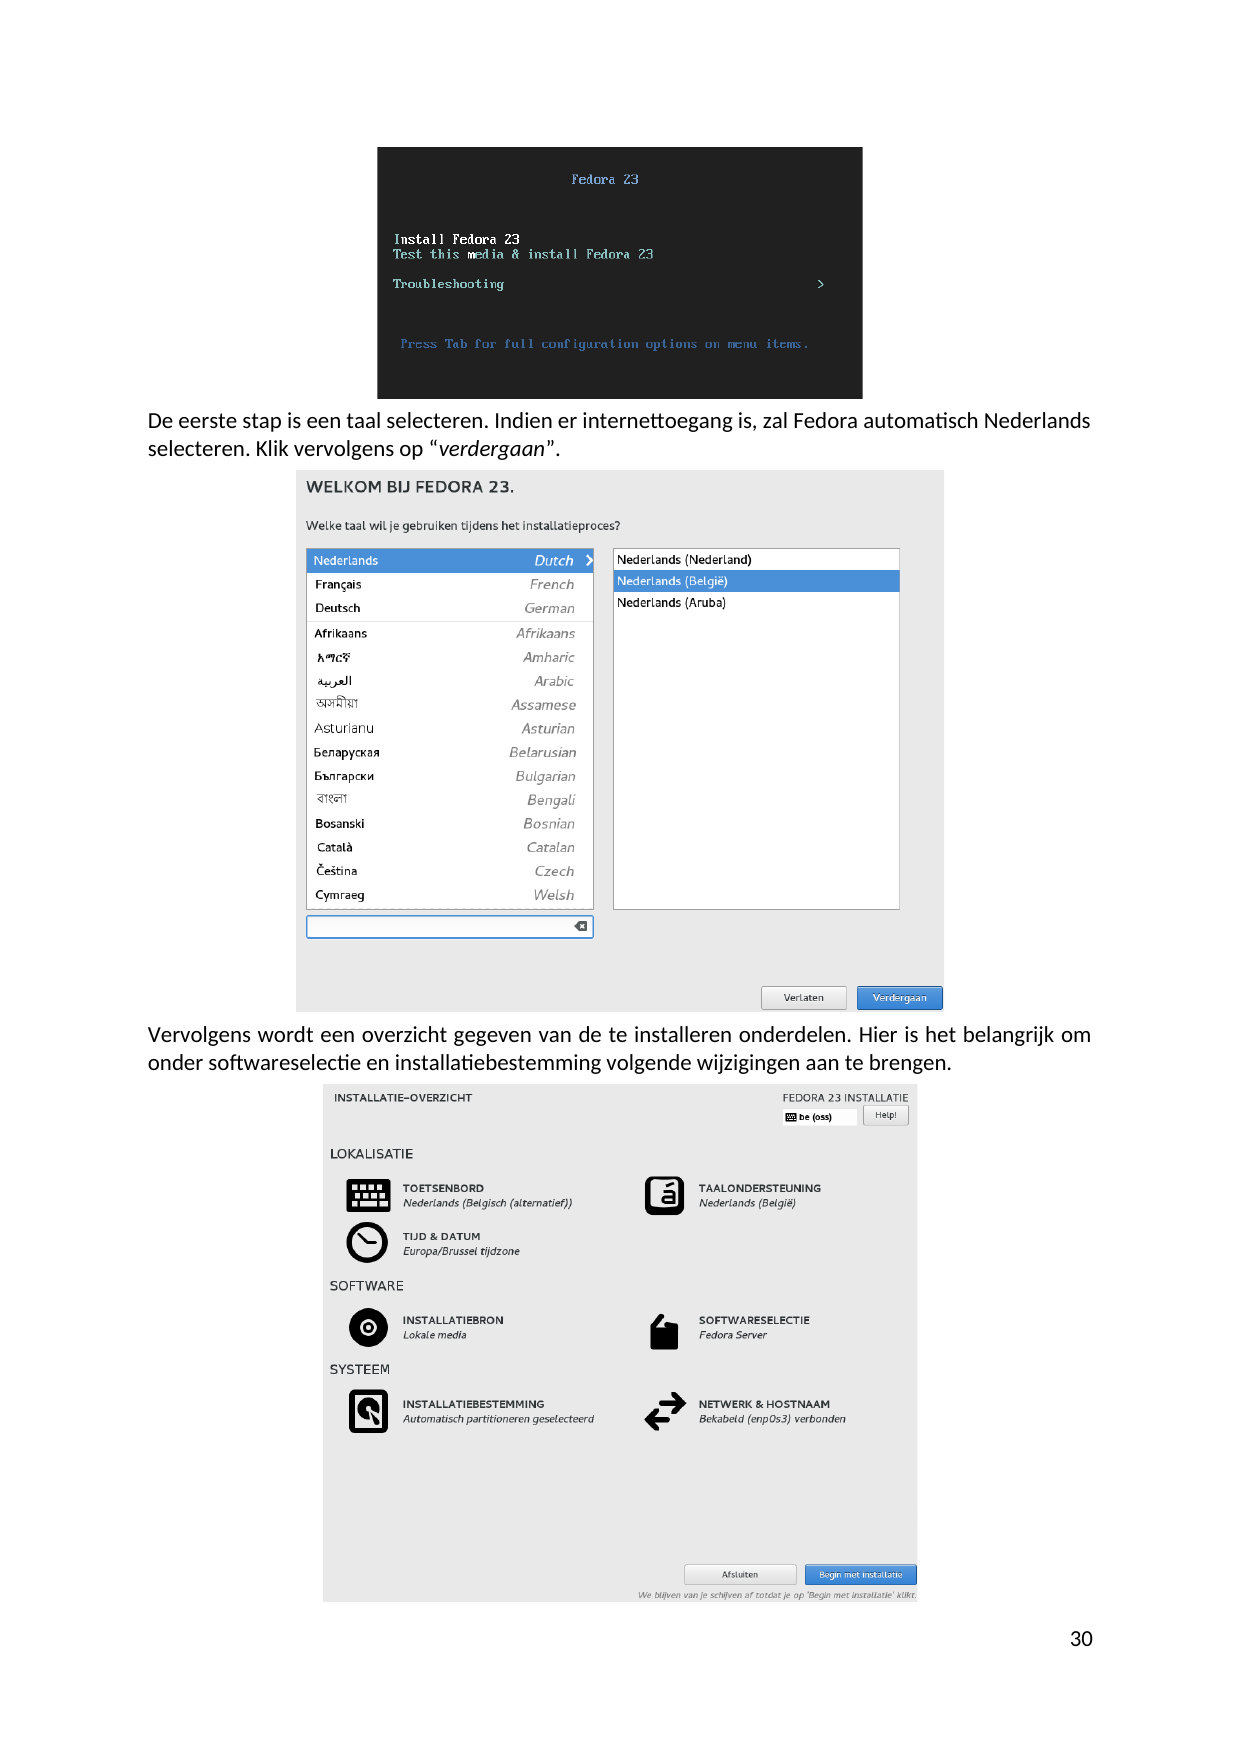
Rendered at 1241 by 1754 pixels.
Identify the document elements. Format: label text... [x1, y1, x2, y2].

picture [322, 1084, 918, 1602]
text De eerste stap is een taal selecteren. Indien er internettoegang is, zal Fedora automatisch Nederlands selecteren. Klik op verdergaan [148, 406, 1093, 462]
picture [296, 470, 945, 1012]
picture [377, 147, 863, 399]
text Vervolgens wordt een overzicht gegeven van de te installeren onderdelen. Hier is het belangrijk om onder softwareselectie en installatiebestemming wijzigingen aan te brengen. [148, 1020, 1093, 1076]
